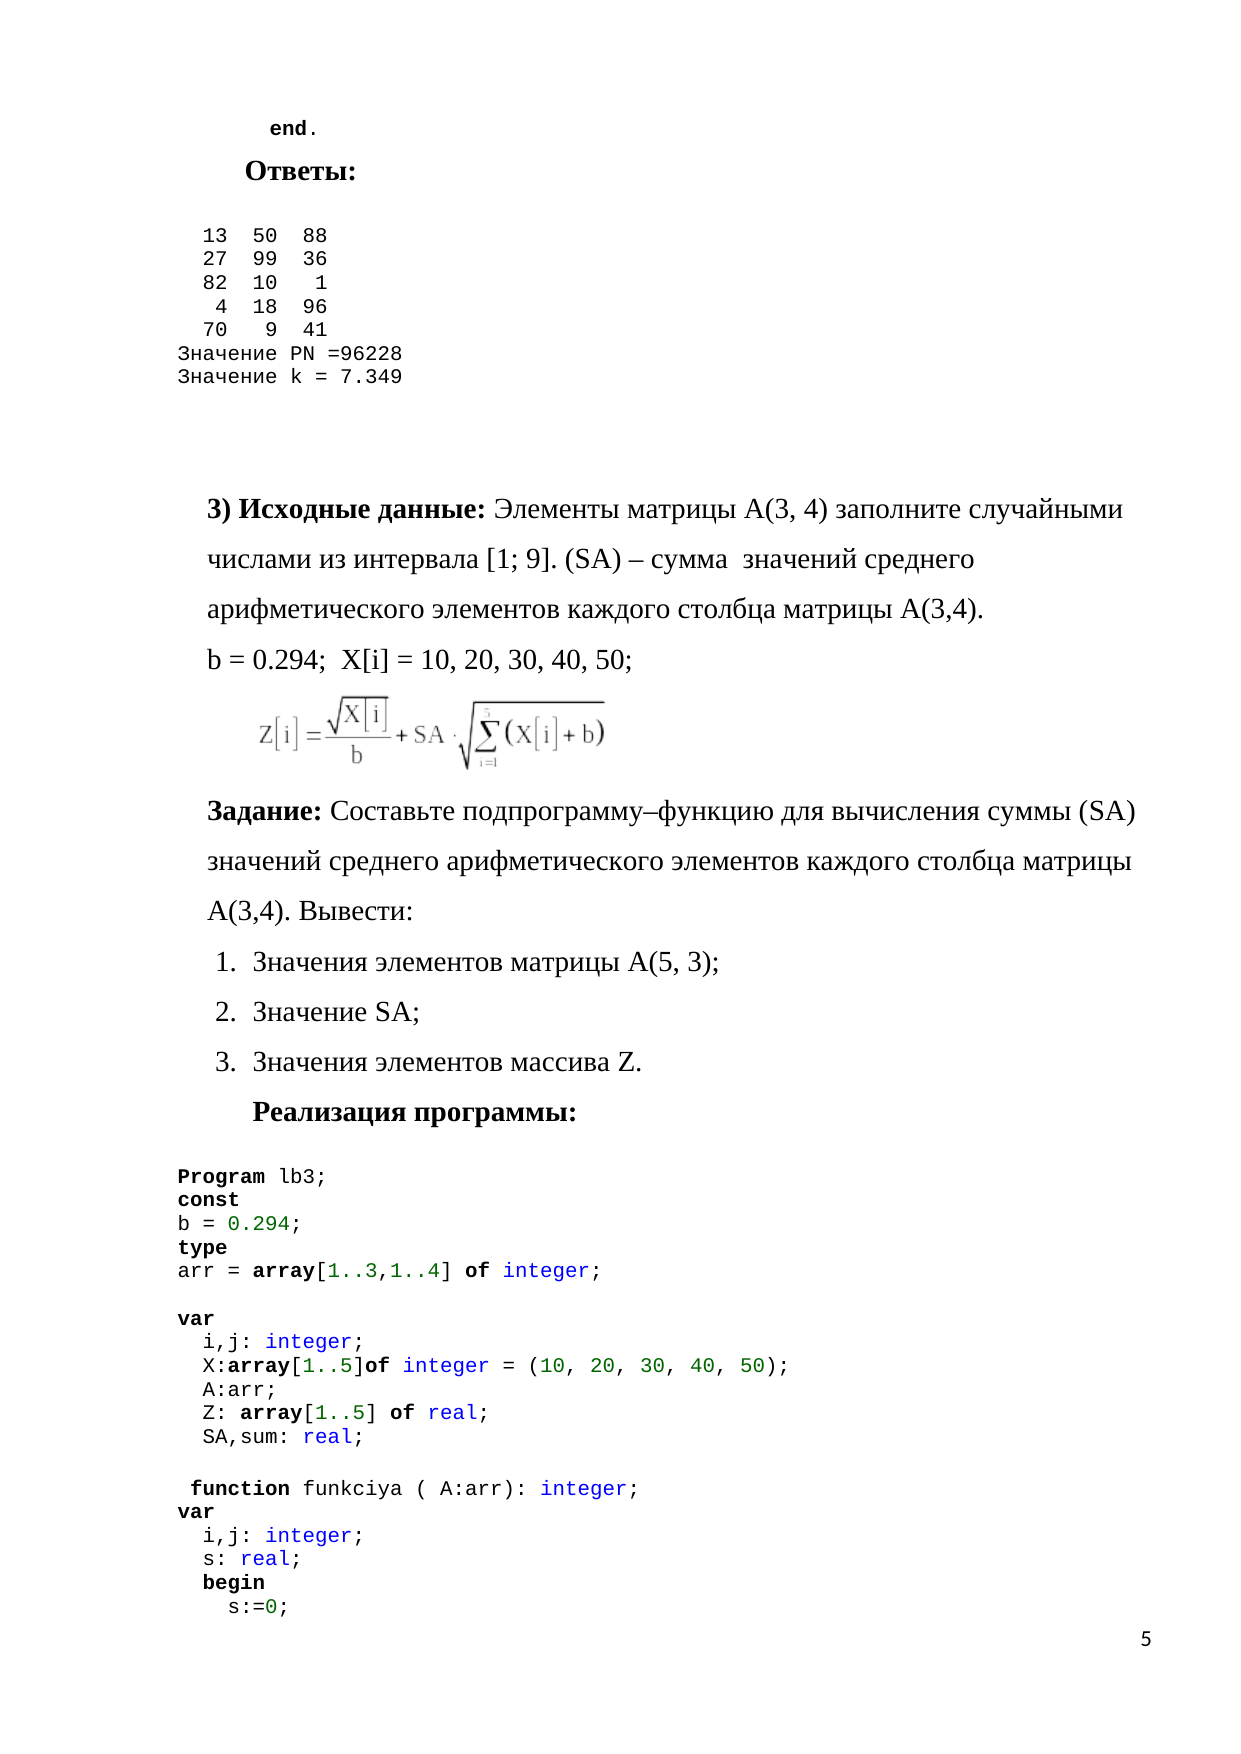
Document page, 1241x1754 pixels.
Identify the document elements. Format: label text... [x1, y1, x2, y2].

text s:=0; [177, 1596, 1152, 1619]
text b = 0.294; [177, 1213, 1152, 1237]
text i,j: integer; [177, 1525, 1152, 1548]
list Реализация программы: [252, 1094, 1152, 1128]
text type [177, 1237, 1152, 1260]
text begin [177, 1572, 1152, 1596]
text X:array[1..5]of integer = (10, 20, 30, 40, 50); [177, 1355, 1152, 1378]
text SA,sum: real; [177, 1426, 1152, 1449]
text Значение PN =96228 [177, 343, 1152, 367]
text 27 99 36 [177, 248, 1152, 272]
text Z: array[1..5] of real; [177, 1402, 1152, 1426]
text s: real; [177, 1548, 1152, 1572]
list Значения элементов массива Z. [215, 1044, 1152, 1078]
text var [177, 1501, 1152, 1525]
list Ответы: [244, 153, 1152, 187]
list 3) Исходные данные: Элементы матрицы А(3, 4) заполните случайными числами из интервала [1; 9]. (SA) – сумма значений среднего арифметического элементов каждого столбца матрицы А(3,4). [207, 491, 1152, 625]
text const [177, 1189, 1152, 1213]
list end. [244, 118, 1152, 142]
list Значение SA; [215, 994, 1152, 1027]
text 70 9 41 [177, 319, 1152, 343]
text A:arr; [177, 1378, 1152, 1402]
list Задание: Составьте подпрограмму–функцию для вычисления суммы (SA) значений среднего арифметического элементов каждого столбца матрицы А(3,4). Вывести: [207, 793, 1152, 927]
text var [177, 1308, 1152, 1331]
text Значение k = 7.349 [177, 367, 1152, 390]
text function funkciya ( A:arr): integer; [177, 1477, 1152, 1501]
list Значения элементов матрицы A(5, 3); [215, 944, 1152, 977]
text i,j: integer; [177, 1331, 1152, 1355]
text 82 10 1 [177, 272, 1152, 296]
text 4 18 96 [177, 296, 1152, 319]
text 13 50 88 [177, 225, 1152, 248]
list b = 0.294; X[i] = 10, 20, 30, 40, 50; [207, 642, 1152, 675]
text arr = array[1..3,1..4] of integer; [177, 1260, 1152, 1284]
text Program lb3; [177, 1166, 1152, 1189]
